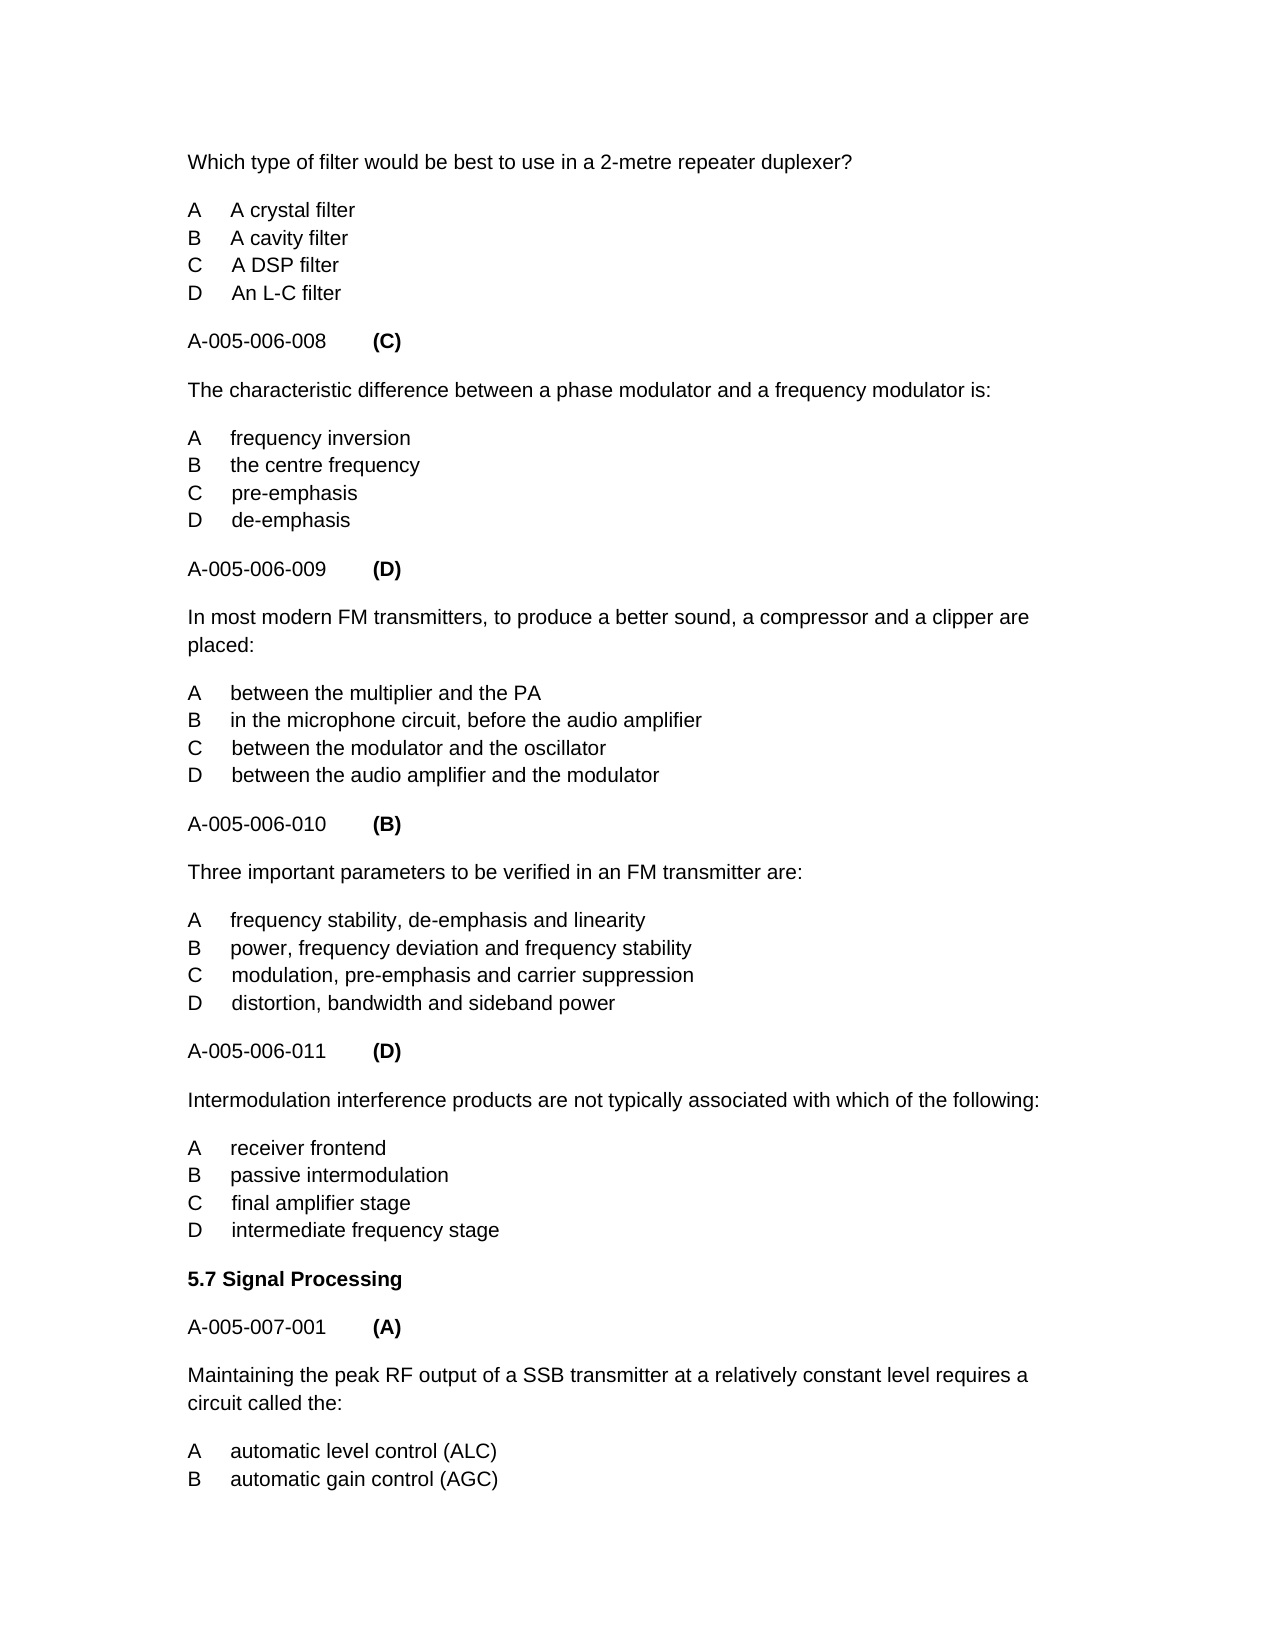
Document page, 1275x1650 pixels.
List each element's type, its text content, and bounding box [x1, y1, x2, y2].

list B automatic gain control (AGC) [187, 1467, 1087, 1491]
text 5.7 Signal Processing [187, 1267, 1087, 1291]
list D between the audio amplifier and the modulator [187, 763, 1087, 787]
list B in the microphone circuit, before the audio amplifier [187, 708, 1087, 732]
list D de-emphasis [187, 508, 1087, 532]
text Intermodulation interference products are not typically associated with which of the following: [187, 1087, 1087, 1111]
list B power, frequency deviation and frequency stability [187, 936, 1087, 960]
list B the centre frequency [187, 453, 1087, 477]
list C modulation, pre-emphasis and carrier suppression [187, 963, 1087, 987]
text Three important parameters to be verified in an FM transmitter are: [187, 860, 1087, 884]
list D intermediate frequency stage [187, 1218, 1087, 1242]
list C A DSP filter [187, 253, 1087, 277]
list A A crystal filter [187, 198, 1087, 222]
text Which type of filter would be best to use in a 2-metre repeater duplexer? [187, 150, 1087, 174]
text A-005-006-010 (B) [187, 812, 1087, 836]
list D An L-C filter [187, 281, 1087, 305]
list C final amplifier stage [187, 1191, 1087, 1215]
list D distortion, bandwidth and sideband power [187, 991, 1087, 1015]
list C between the modulator and the oscillator [187, 736, 1087, 760]
list B passive intermodulation [187, 1163, 1087, 1187]
list B A cavity filter [187, 226, 1087, 250]
text Maintaining the peak RF output of a SSB transmitter at a relatively constant level requires a circuit called the: [187, 1363, 1087, 1415]
text A-005-007-001 (A) [187, 1315, 1087, 1339]
list A frequency stability, de-emphasis and linearity [187, 908, 1087, 932]
list A automatic level control (ALC) [187, 1439, 1087, 1463]
text A-005-006-011 (D) [187, 1039, 1087, 1063]
text In most modern FM transmitters, to produce a better sound, a compressor and a clipper are placed: [187, 605, 1087, 656]
list A receiver frontend [187, 1136, 1087, 1160]
text A-005-006-008 (C) [187, 329, 1087, 353]
list C pre-emphasis [187, 481, 1087, 505]
text A-005-006-009 (D) [187, 557, 1087, 581]
text The characteristic difference between a phase modulator and a frequency modulator is: [187, 377, 1087, 401]
list A frequency inversion [187, 426, 1087, 450]
list A between the multiplier and the PA [187, 681, 1087, 705]
